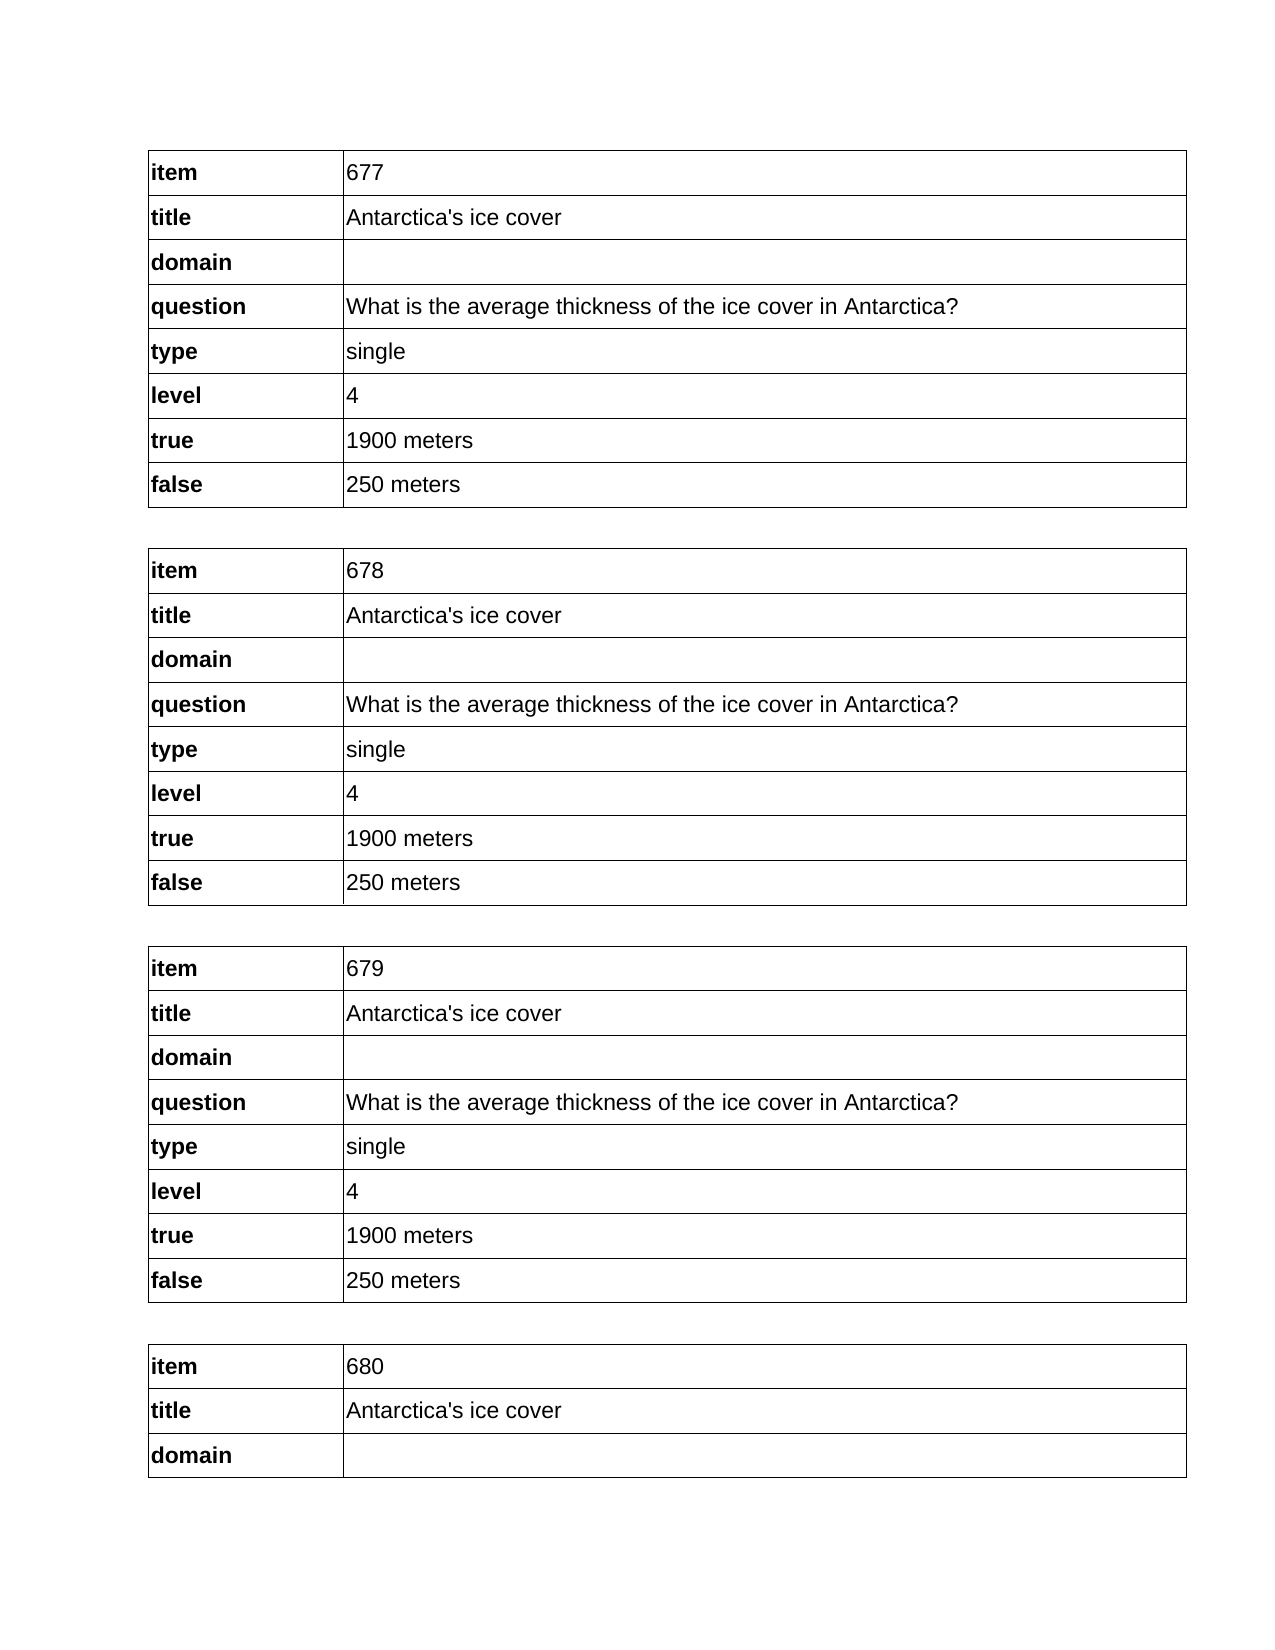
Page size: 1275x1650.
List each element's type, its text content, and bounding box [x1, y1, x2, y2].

table_cell single [344, 329, 1186, 373]
table_cell level [149, 1170, 343, 1213]
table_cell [344, 285, 1186, 328]
table_cell 4 [344, 772, 1186, 815]
table_cell domain [149, 1434, 343, 1477]
table_header item [149, 151, 343, 194]
table_cell Antarctica's ice cover [344, 1389, 1186, 1433]
table_header 680 [344, 1345, 1186, 1388]
table_cell domain [149, 1036, 343, 1079]
table_cell 250 meters [344, 463, 1186, 507]
table_cell title [149, 594, 343, 637]
table_cell type [149, 1125, 343, 1168]
table_header 678 [344, 549, 1186, 592]
table_cell What is the average thickness of the ice cover in Antarctica? [344, 683, 1186, 726]
table_cell Antarctica's ice cover [344, 991, 1186, 1035]
table_cell [344, 1434, 1186, 1477]
table_cell true [149, 816, 343, 860]
table_header item [149, 549, 343, 592]
table_cell title [149, 1389, 343, 1433]
table_cell 1900 meters [344, 816, 1186, 860]
table_cell question [149, 683, 343, 726]
table_header item [149, 947, 343, 990]
table_cell [344, 638, 1186, 682]
table_cell type [149, 329, 343, 373]
table_cell false [149, 463, 343, 507]
table_cell single [344, 1125, 1186, 1168]
table_cell 250 meters [344, 1259, 1186, 1302]
table_cell Antarctica's ice cover [344, 594, 1186, 637]
table_cell type [149, 727, 343, 771]
table_cell 4 [344, 1170, 1186, 1213]
table_cell 1900 meters [344, 419, 1186, 462]
table_cell domain [149, 240, 343, 284]
table_cell What is the average thickness of the ice cover in Antarctica? [344, 1080, 1186, 1124]
table_cell level [149, 374, 343, 417]
table_cell single [344, 727, 1186, 771]
table_cell question [149, 1080, 343, 1124]
table_cell 4 [344, 374, 1186, 417]
table_cell [344, 240, 1186, 284]
table_cell true [149, 1214, 343, 1258]
table_cell title [149, 196, 343, 239]
table_header 677 [344, 151, 1186, 194]
table_header 679 [344, 947, 1186, 990]
table_cell [344, 1036, 1186, 1079]
table_cell false [149, 1259, 343, 1302]
table_cell Antarctica's ice cover [344, 196, 1186, 239]
table_cell domain [149, 638, 343, 682]
table_header item [149, 1345, 343, 1388]
table_cell question [149, 285, 343, 328]
table_cell title [149, 991, 343, 1035]
table_cell 1900 meters [344, 1214, 1186, 1258]
table_cell true [149, 419, 343, 462]
table_cell false [149, 861, 343, 904]
table_cell level [149, 772, 343, 815]
table_cell 250 meters [344, 861, 1186, 904]
